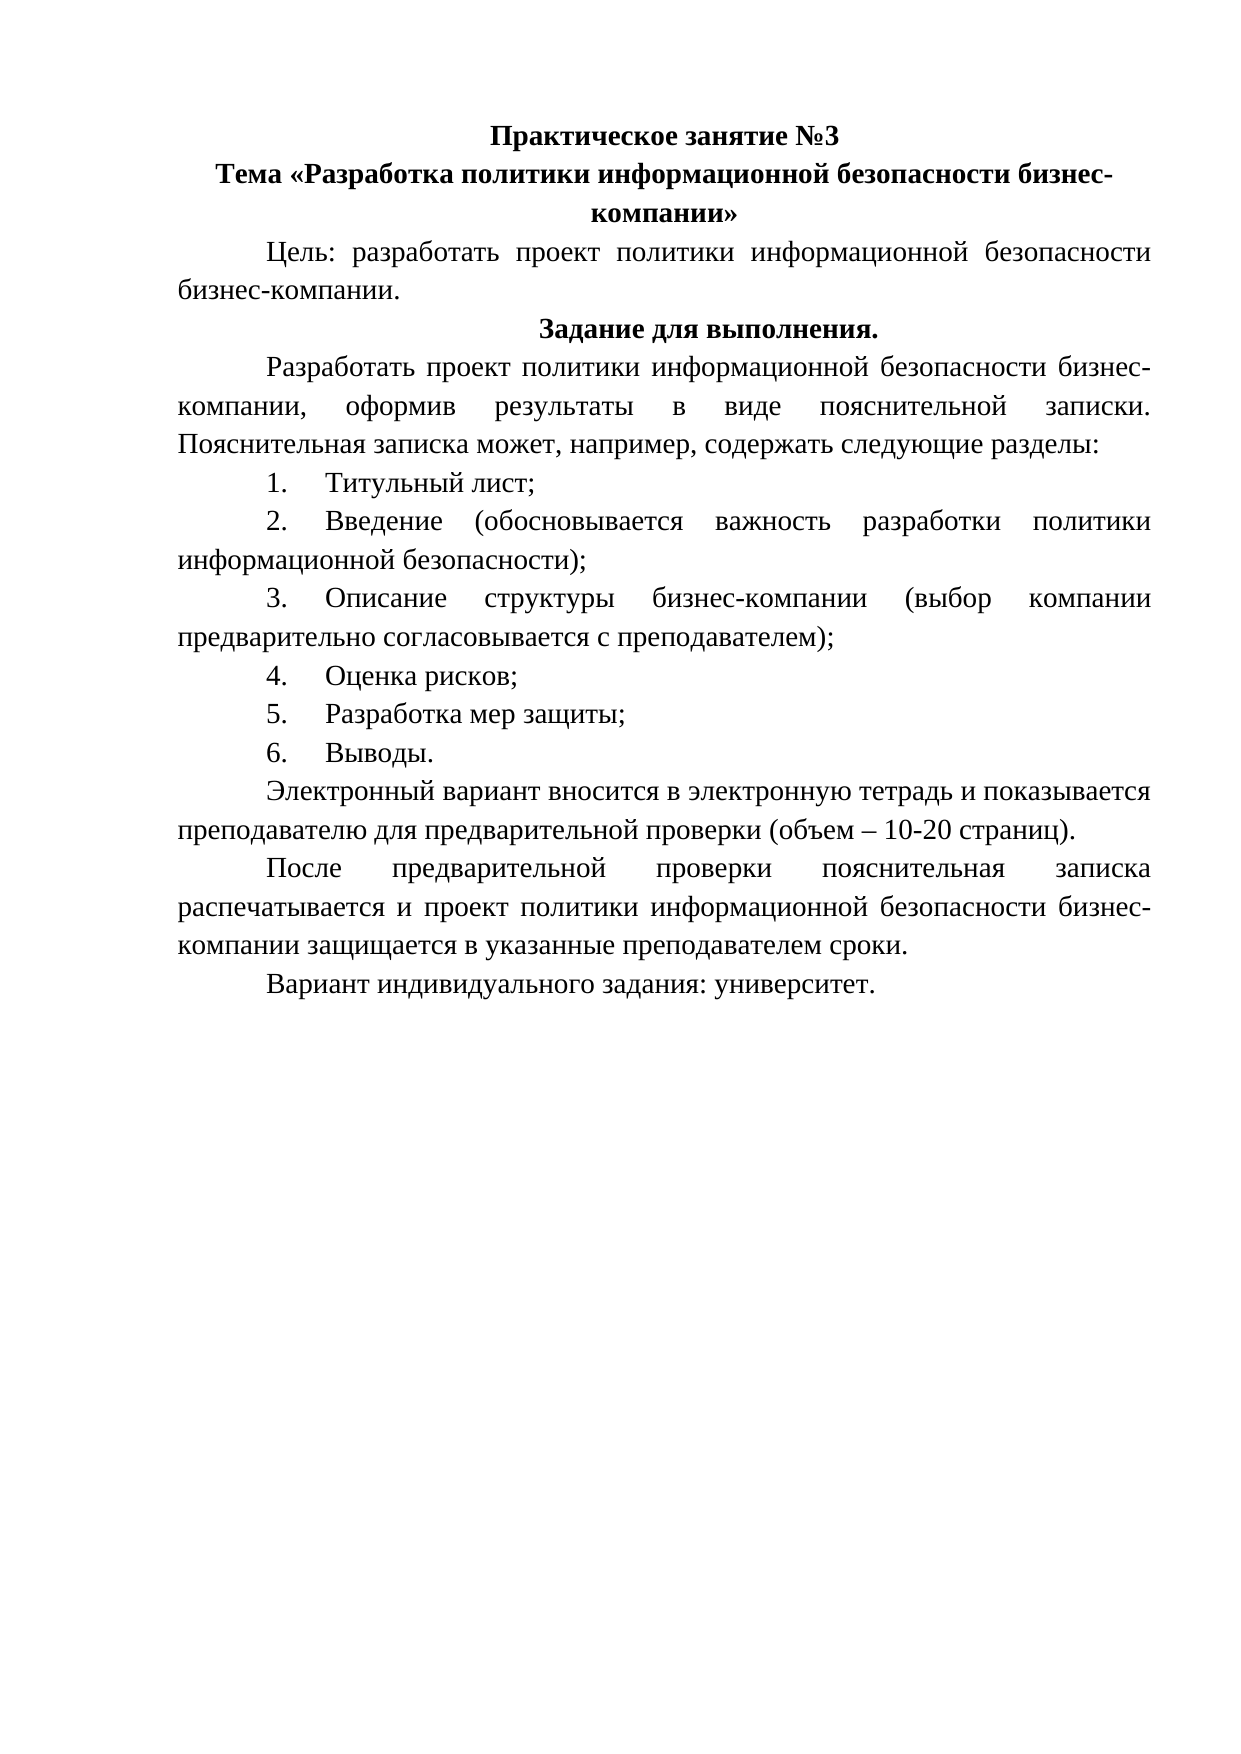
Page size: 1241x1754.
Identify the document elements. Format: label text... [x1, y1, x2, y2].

text После предварительной проверки пояснительная записка распечатывается и проект политики информационной безопасности бизнес-компании защищается в указанные преподавателем сроки. [177, 850, 1152, 961]
text Электронный вариант вносится в электронную тетрадь и показывается преподавателю для предварительной проверки (объем – 10-20 страниц). [177, 773, 1152, 845]
list Выводы. [177, 735, 1152, 768]
text Вариант индивидуального задания: университет. [177, 966, 1152, 999]
text Задание для выполнения. [177, 311, 1152, 344]
list Описание структуры бизнес-компании (выбор компании предварительно согласовывается с преподавателем); [177, 581, 1152, 653]
list Титульный лист; [177, 465, 1152, 498]
text Практическое занятие №3 [177, 118, 1152, 152]
text Разработать проект политики информационной безопасности бизнес-компании, оформив результаты в виде пояснительной записки. Пояснительная записка может, например, содержать следующие разделы: [177, 349, 1152, 460]
list Оценка рисков; [177, 658, 1152, 691]
list Введение (обосновывается важность разработки политики информационной безопасности); [177, 503, 1152, 576]
text Тема «Разработка политики информационной безопасности бизнес-компании» [177, 157, 1152, 229]
text Цель: разработать проект политики информационной безопасности бизнес-компании. [177, 234, 1152, 306]
list Разработка мер защиты; [177, 696, 1152, 730]
